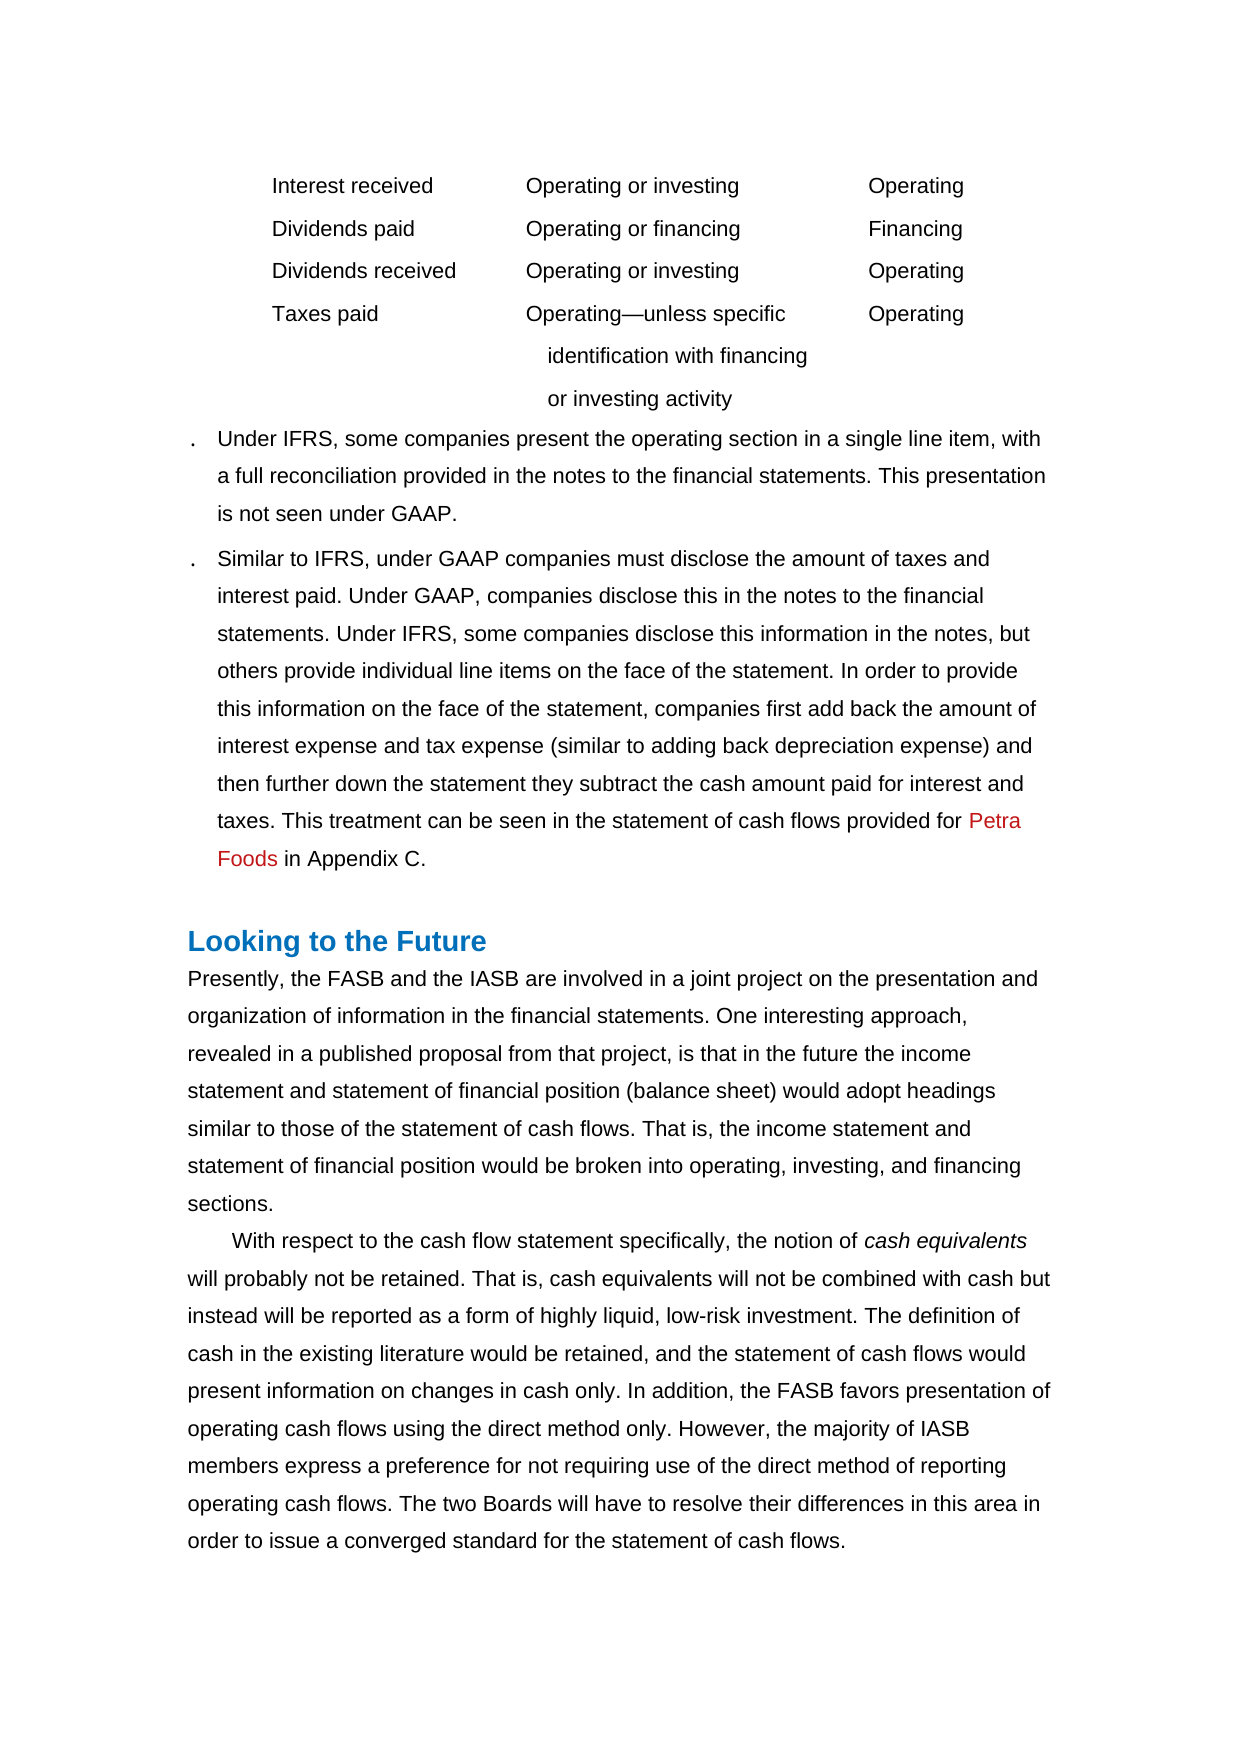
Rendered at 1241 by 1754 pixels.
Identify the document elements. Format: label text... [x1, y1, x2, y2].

text Looking to the Future [187, 922, 1053, 959]
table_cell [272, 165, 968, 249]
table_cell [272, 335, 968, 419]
text Presently, the FASB and the IASB are involved in a joint project on the presentation and organization of information in the financial statements. One interesting approach, revealed in a published proposal from that project, is that in the future the income statement and statement of financial position (balance sheet) would adopt headings similar to those of the statement of cash flows. That is, the income statement and statement of financial position would be broken into operating, investing, and financing sections. [187, 959, 1053, 1222]
list Similar to IFRS, under GAAP companies must disclose the amount of taxes and interest paid. Under GAAP, companies disclose this in the notes to the financial statements. Under IFRS, some companies disclose this information in the notes, but others provide individual line items on the face of the statement. In order to provide this information on the face of the statement, companies first add back the amount of interest expense and tax expense (similar to adding back depreciation expense) and then further down the statement they subtract the cash amount paid for interest and taxes. This treatment can be seen in the statement of cash flows provided for Petra Foods in Appendix C. [187, 539, 1053, 877]
list Under IFRS, some companies present the operating section in a single line item, with a full reconciliation provided in the notes to the financial statements. This presentation is not seen under GAAP. [187, 419, 1053, 532]
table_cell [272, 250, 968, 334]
text With respect to the cash flow statement specifically, the notion of cash equivalents will probably not be retained. That is, cash equivalents will not be combined with cash but instead will be reported as a form of highly liquid, low-risk investment. The definition of cash in the existing literature would be retained, and the statement of cash flows would present information on changes in cash only. In addition, the FASB favors presentation of operating cash flows using the direct method only. However, the majority of IASB members express a preference for not requiring use of the direct method of reporting operating cash flows. The two Boards will have to resolve their differences in this area in order to issue a converged standard for the statement of cash flows. [187, 1222, 1053, 1559]
